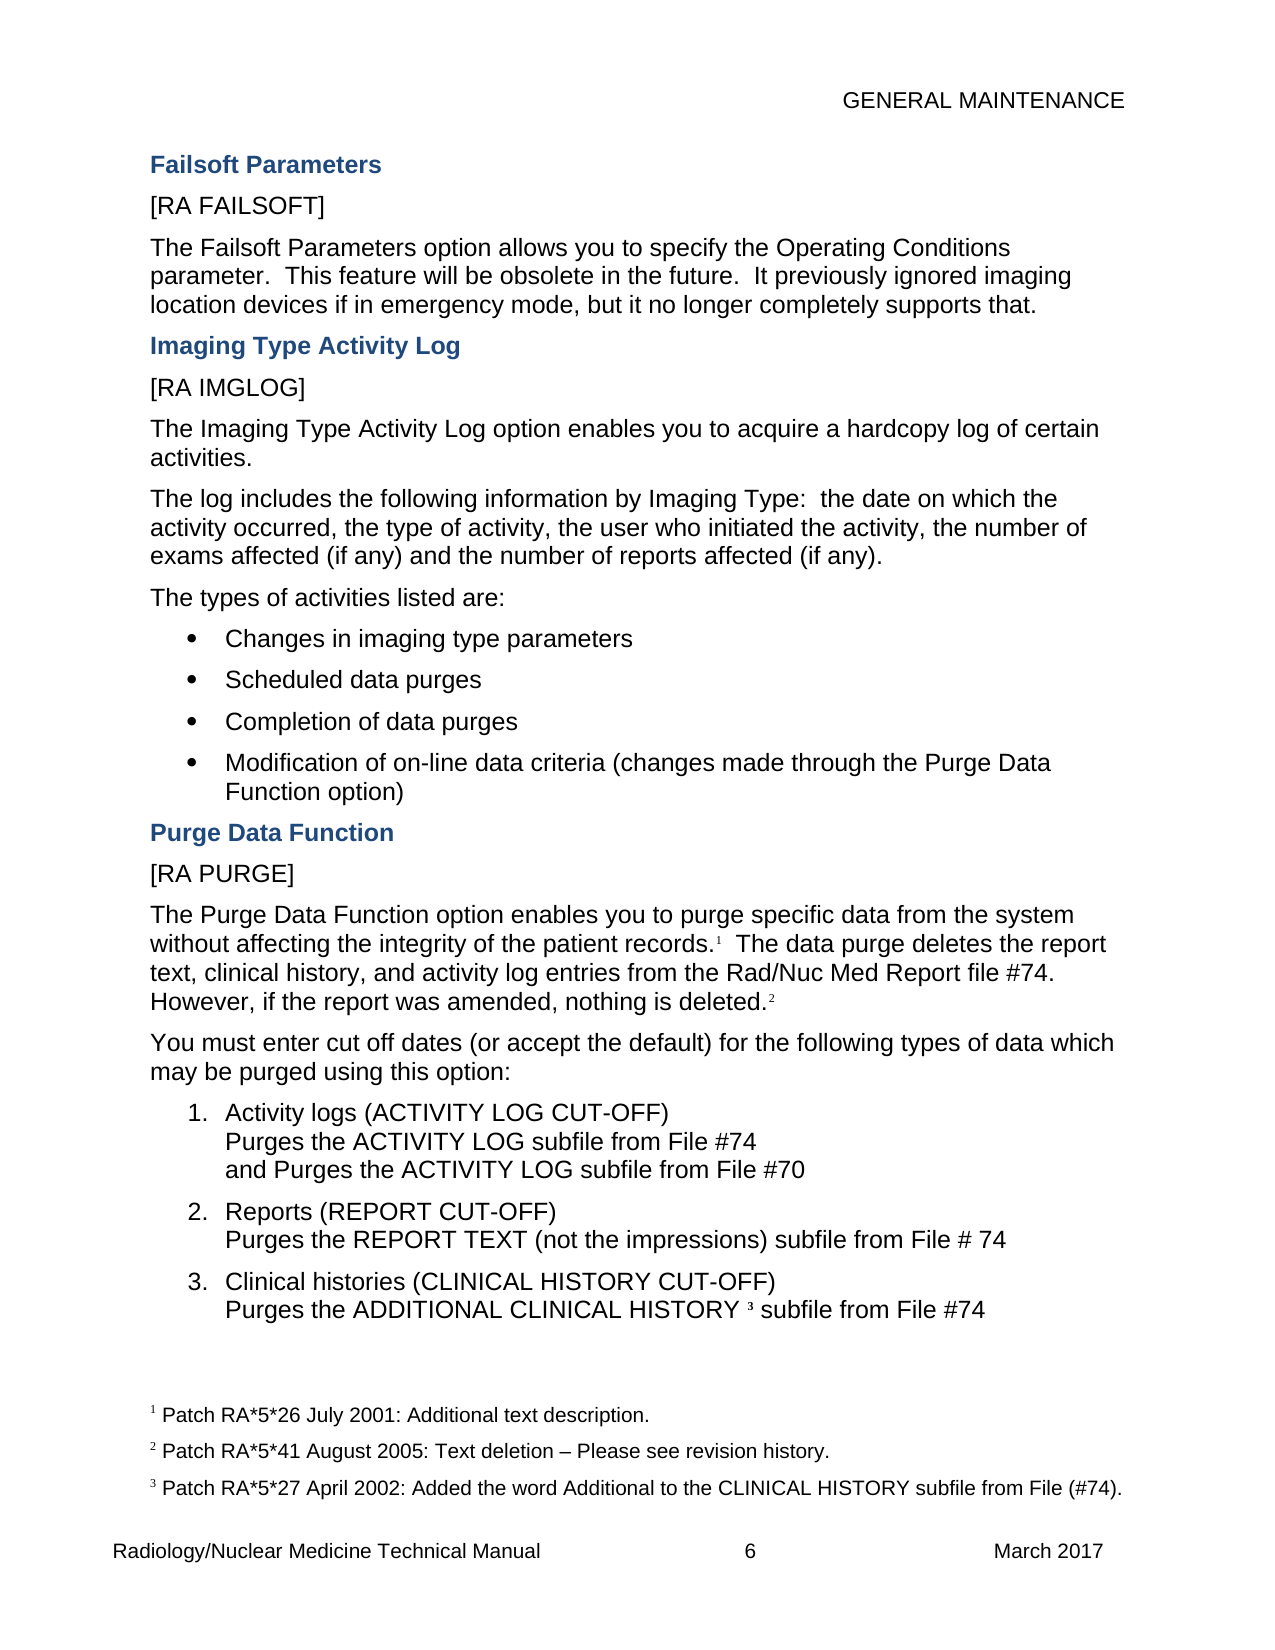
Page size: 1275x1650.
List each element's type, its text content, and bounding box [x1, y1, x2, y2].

text The types of activities listed are: [150, 582, 1125, 611]
list Completion of data purges [187, 706, 1125, 735]
text [RA IMGLOG] [150, 372, 1125, 401]
text The Purge Data Function option enables you to purge specific data from the system without affecting the integrity of the patient records. The data purge deletes the report text, clinical history, and activity log entries from the Rad/Nuc Med Report file #74. However, if the report was amended, nothing is deleted. [150, 900, 1125, 1015]
subtitle Imaging Type Activity Log [150, 331, 1125, 360]
text [RA FAILSOFT] [150, 191, 1125, 220]
text The log includes the following information by Imaging Type: the date on which the activity occurred, the type of activity, the user who initiated the activity, the number of exams affected (if any) and the number of reports affected (if any). [150, 484, 1125, 570]
list Modification of on-line data criteria (changes made through the Purge Data Function option) [187, 748, 1125, 805]
subtitle Purge Data Function [150, 818, 1125, 847]
text The Failsoft Parameters option allows you to specify the Operating Conditions parameter. This feature will be obsolete in the future. It previously ignored imaging location devices if in emergency mode, but it no longer completely supports that. [150, 232, 1125, 319]
list Changes in imaging type parameters [187, 624, 1125, 653]
list Scheduled data purges [187, 665, 1125, 694]
list Reports (REPORT CUT-OFF) Purges the REPORT TEXT (not the impressions) subfile from File # 74 [187, 1197, 1125, 1254]
text The Imaging Type Activity Log option enables you to acquire a hardcopy log of certain activities. [150, 414, 1125, 471]
list Activity logs (ACTIVITY LOG CUT-OFF) Purges the ACTIVITY LOG subfile from File #74 and Purges the ACTIVITY LOG subfile from File #70 [187, 1098, 1125, 1184]
subtitle Failsoft Parameters [150, 150, 1125, 179]
text [RA PURGE] [150, 859, 1125, 888]
text You must enter cut off dates (or accept the default) for the following types of data which may be purged using this option: [150, 1028, 1125, 1085]
